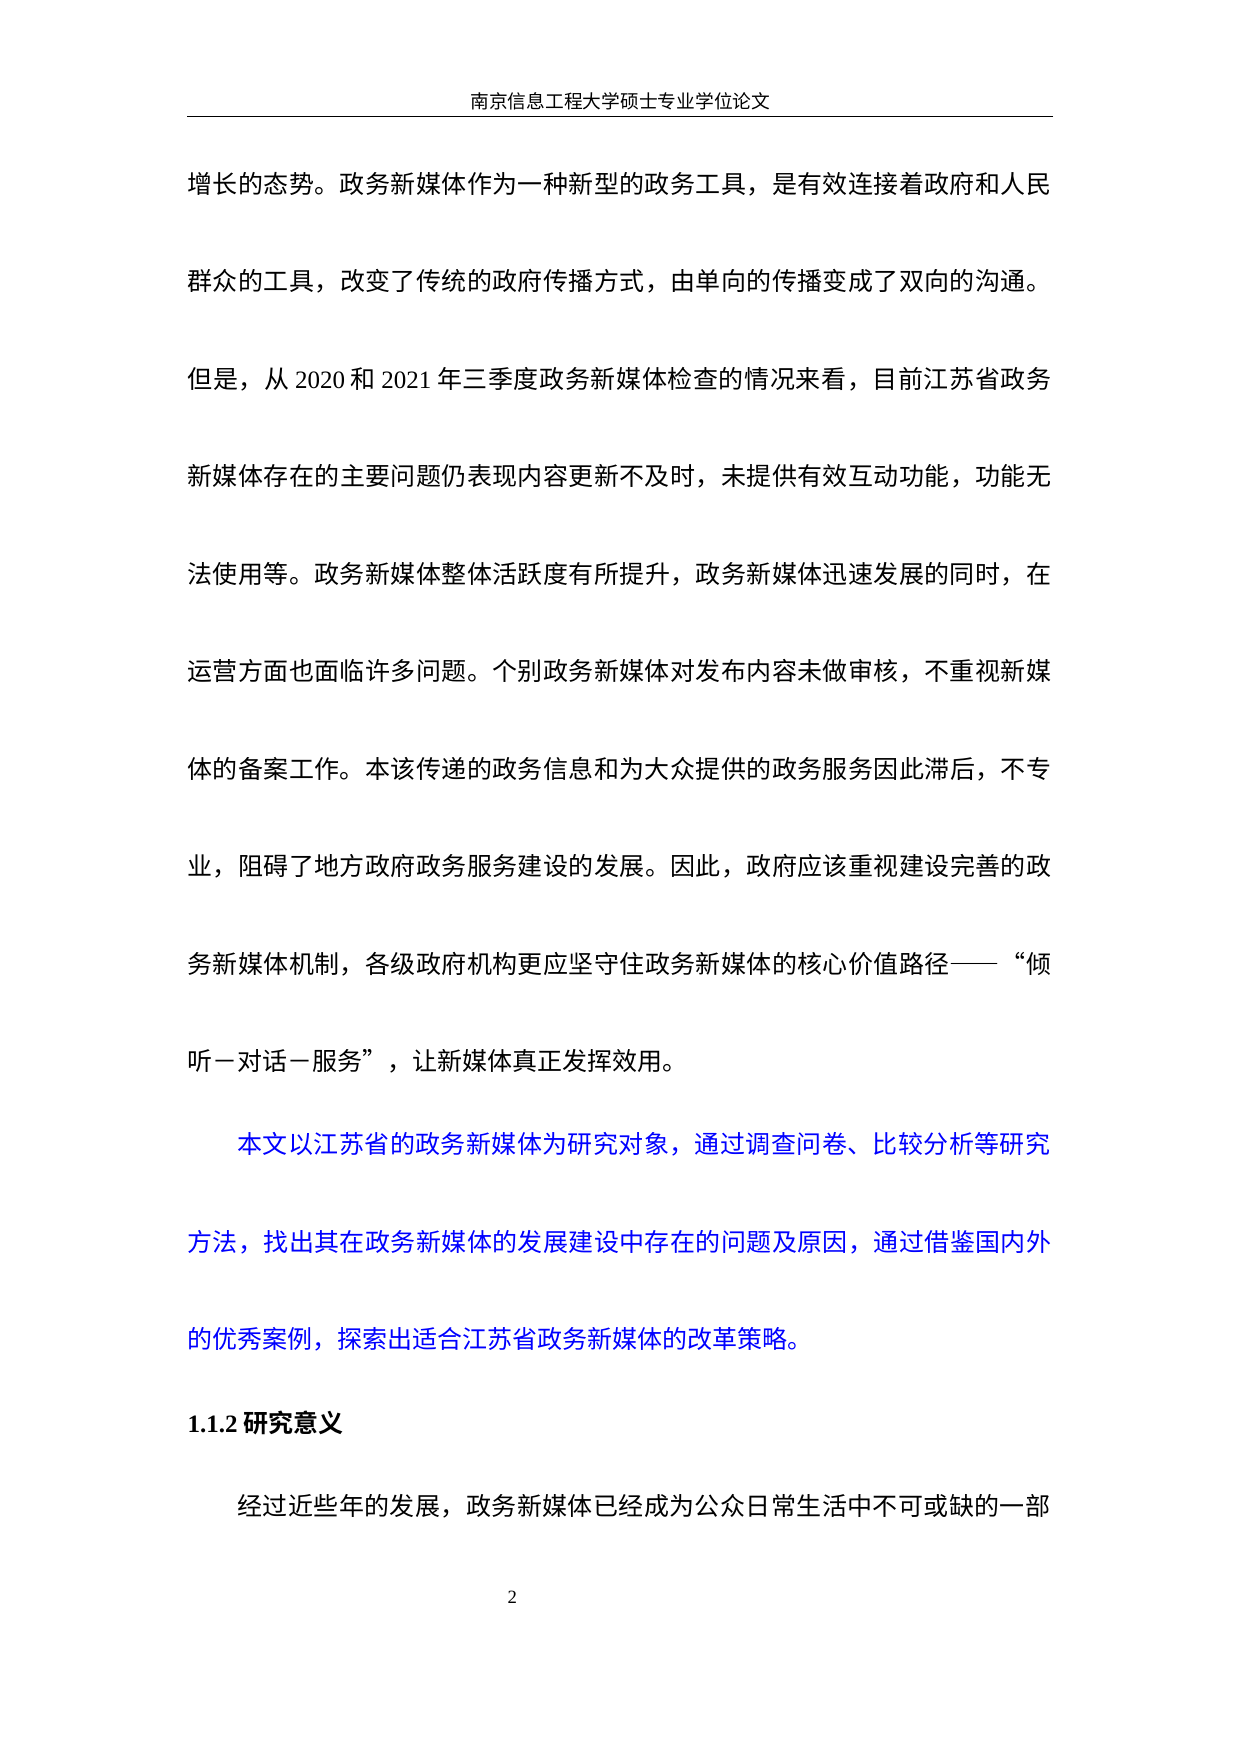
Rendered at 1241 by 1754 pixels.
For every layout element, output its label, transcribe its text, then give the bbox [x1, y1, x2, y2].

subtitle 1.1.2 研究意义 [187, 1389, 1053, 1454]
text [187, 150, 1053, 1092]
text 本文以江苏省的政务新媒体为研究对象，通过调查问卷、比较分析等研究方法，找出其在政务新媒体的发展建设中存在的问题及原因，通过借鉴国内外的优秀案例，探索出适合江苏省政务新媒体的改革策略。 [187, 1111, 1053, 1371]
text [187, 1472, 1053, 1537]
